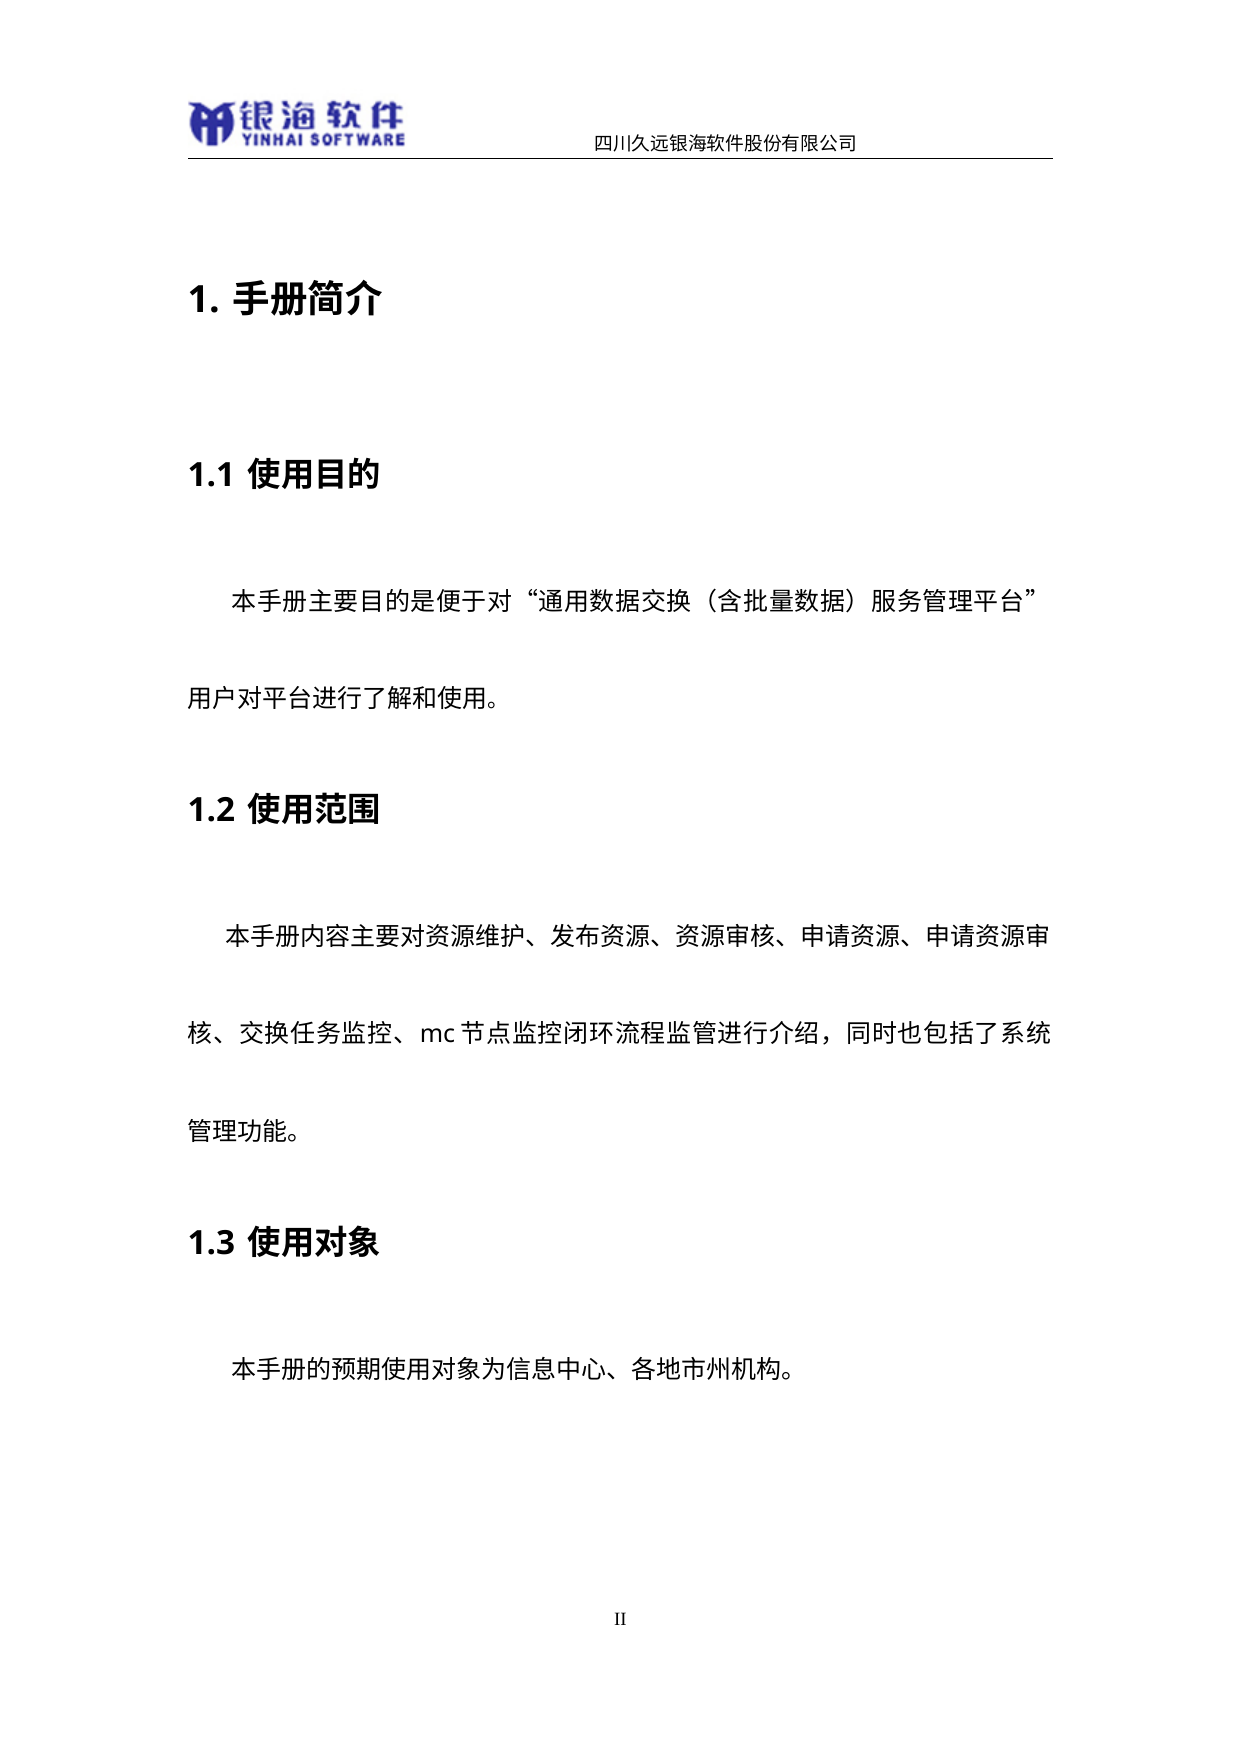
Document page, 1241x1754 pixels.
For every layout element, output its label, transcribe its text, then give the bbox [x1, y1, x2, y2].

subtitle 使用范围 [187, 775, 1053, 840]
text 本手册的预期使用对象为信息中心、各地市州机构。 [187, 1335, 1053, 1400]
subtitle 使用对象 [187, 1207, 1053, 1272]
subtitle 手册简介 [187, 263, 1053, 328]
text 本手册主要目的是便于对“通用数据交换（含批量数据）服务管理平台”用户对平台进行了解和使用。 [187, 567, 1053, 729]
picture [187, 88, 412, 150]
text 本手册内容主要对资源维护、发布资源、资源审核、申请资源、申请资源审核、交换任务监控、mc节点监控闭环流程监管进行介绍，同时也包括了系统管理功能。 [187, 902, 1053, 1162]
subtitle 使用目的 [187, 439, 1053, 504]
